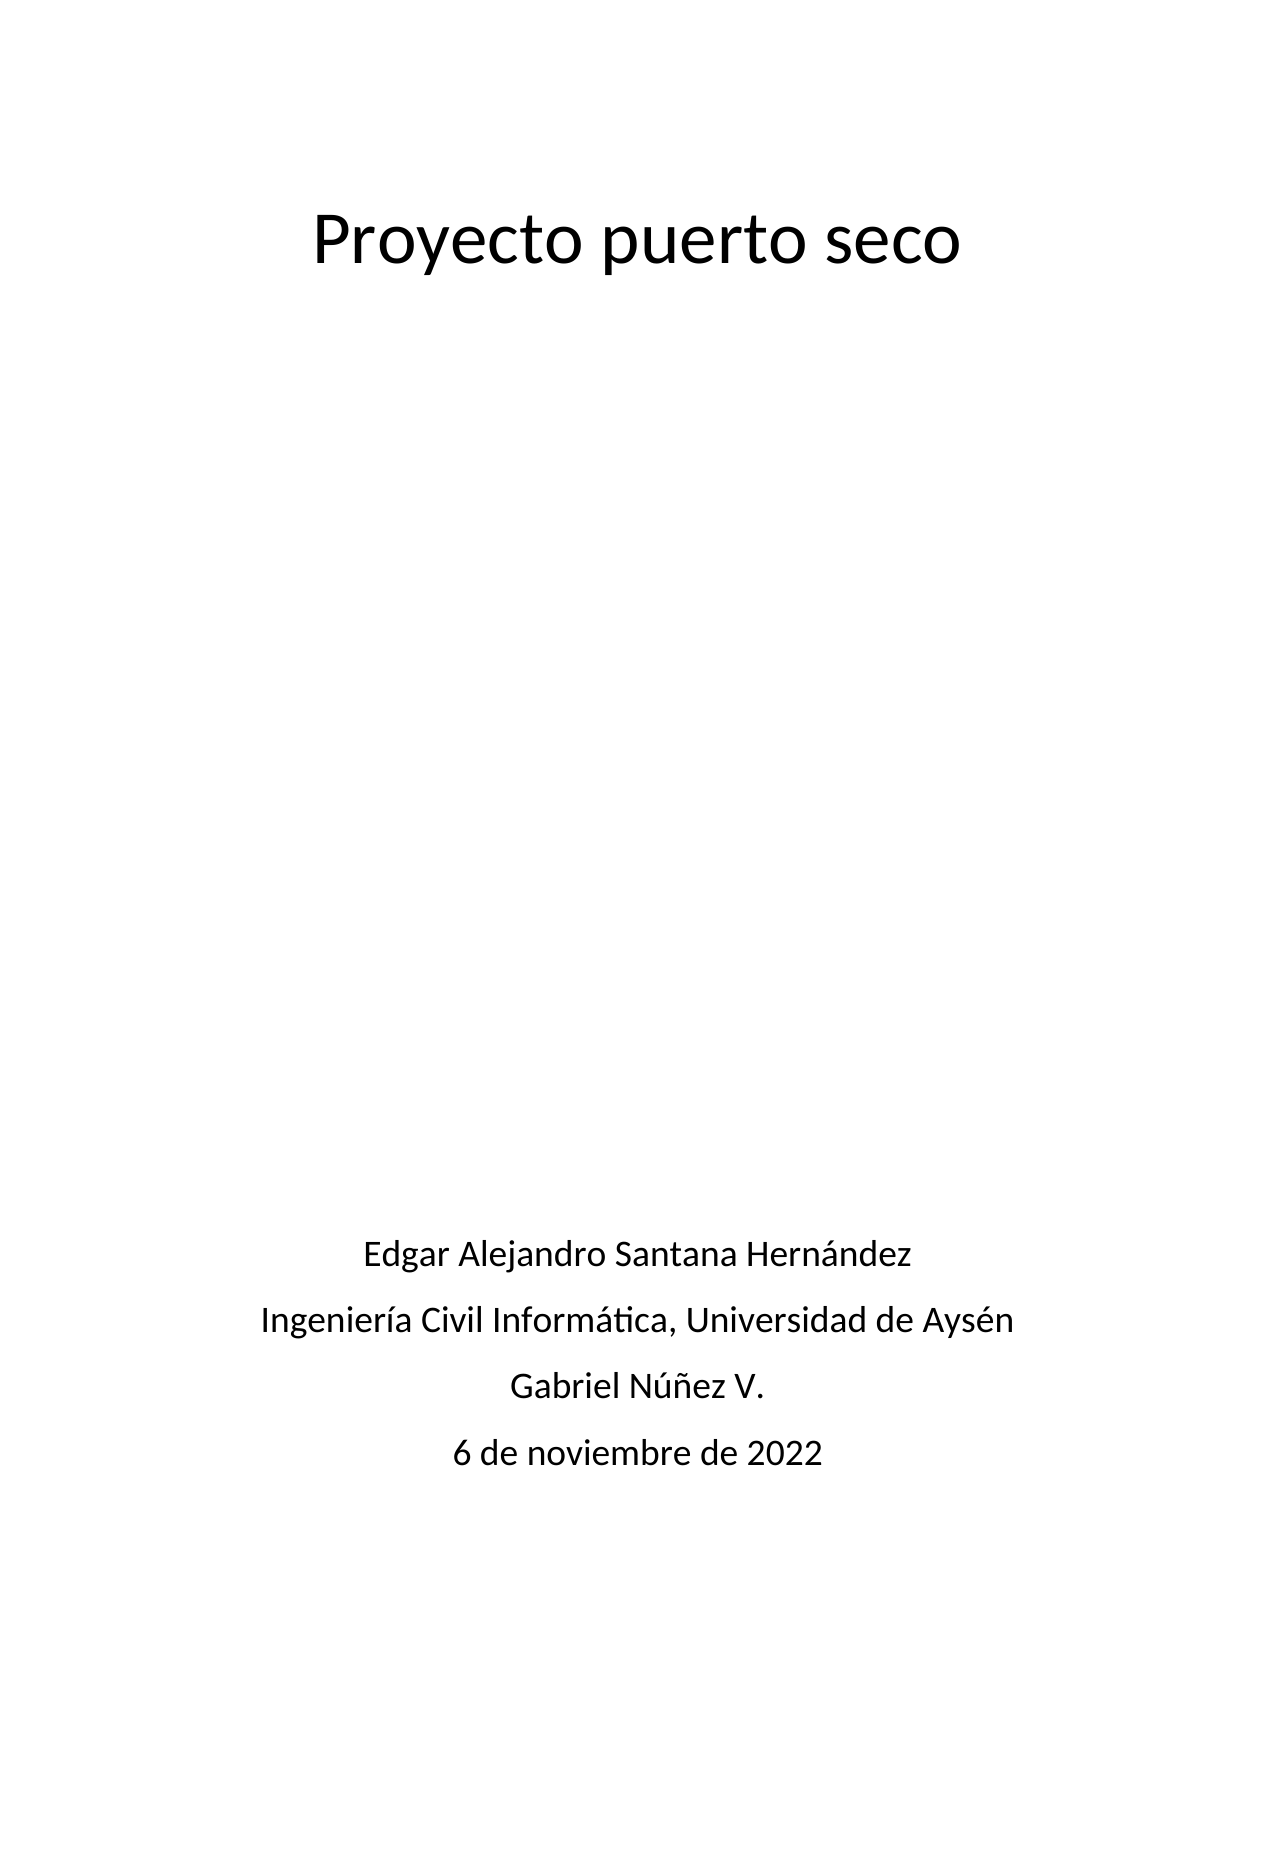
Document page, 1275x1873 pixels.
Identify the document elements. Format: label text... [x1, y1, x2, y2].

text Edgar Alejandro Santana Hernández [75, 1230, 1200, 1276]
text Proyecto puerto seco [75, 191, 1200, 282]
text Ingeniería Civil Informática, Universidad de Aysén [75, 1296, 1200, 1342]
text 6 de noviembre de 2022 [75, 1429, 1200, 1474]
text Gabriel Núñez V. [75, 1362, 1200, 1408]
